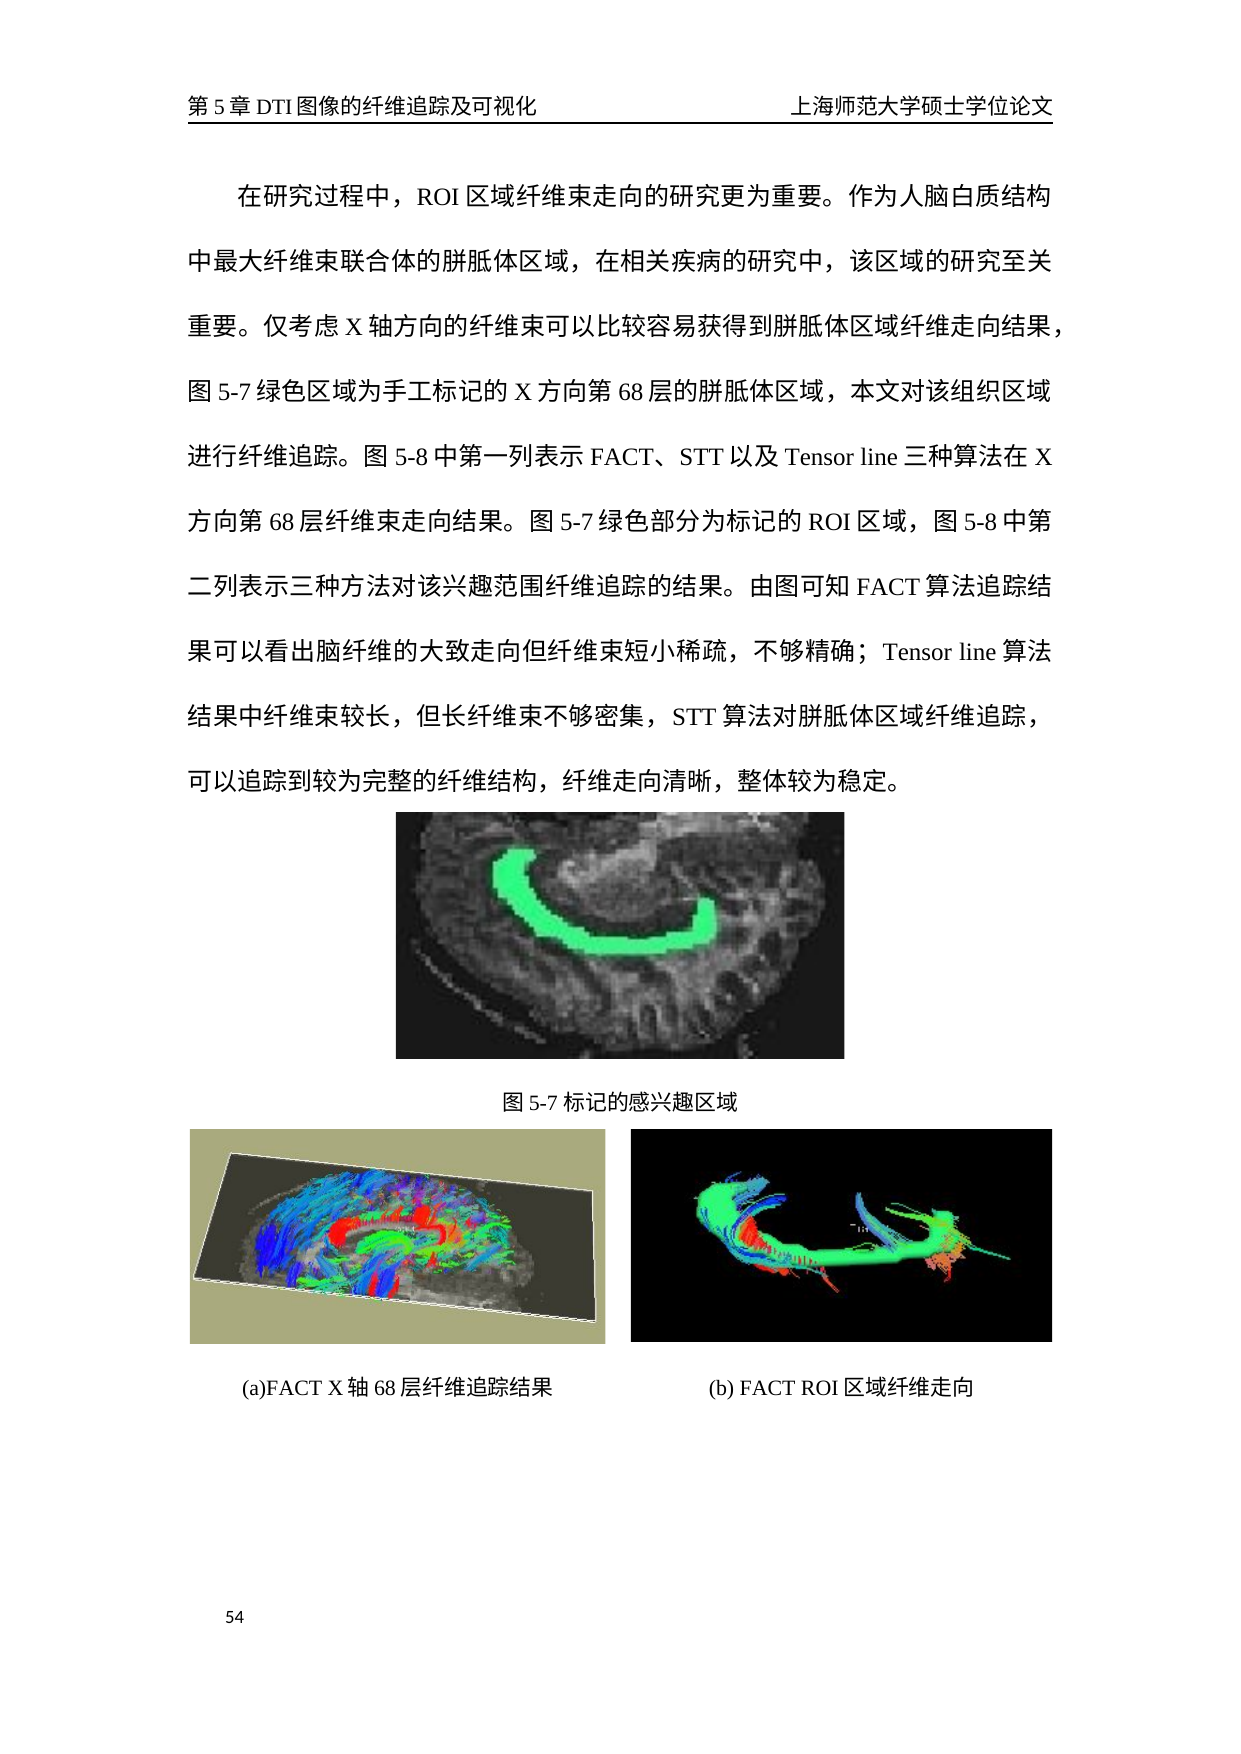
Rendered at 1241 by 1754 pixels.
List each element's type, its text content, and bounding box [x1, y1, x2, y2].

picture [189, 1129, 606, 1344]
text 在研究过程中，ROI区域纤维束走向的研究更为重要。作为人脑白质结构中最大纤维束联合体的胼胝体区域，在相关疾病的研究中，该区域的研究至关重要。仅考虑X轴方向的纤维束可以比较容易获得到胼胝体区域纤维走向结果，图5-7绿色区域为手工标记的X方向第68层的胼胝体区域，本文对该组织区域进行纤维追踪。图5-8中第一列表示FACT、STT以及Tensor line三种算法在X方向第68层纤维束走向结果。图5-7绿色部分为标记的ROI区域，图5-8中第二列表示三种方法对该兴趣范围纤维追踪的结果。由图可知FACT算法追踪结果可以看出脑纤维的大致走向但纤维束短小稀疏，不够精确；Tensor line算法结果中纤维束较长，但长纤维束不够密集，STT算法对胼胝体区域纤维追踪，可以追踪到较为完整的纤维结构，纤维走向清晰，整体较为稳定。 [187, 162, 1053, 812]
table_header [619, 1130, 1064, 1369]
picture [395, 812, 845, 1059]
text 图5-7 标记的感兴趣区域 [187, 1084, 1053, 1117]
picture [630, 1129, 1053, 1342]
table_header [176, 1130, 619, 1369]
table_cell (b) FACT ROI区域纤维走向 [619, 1370, 1064, 1414]
table_cell (a)FACT X轴68层纤维追踪结果 [176, 1370, 619, 1414]
